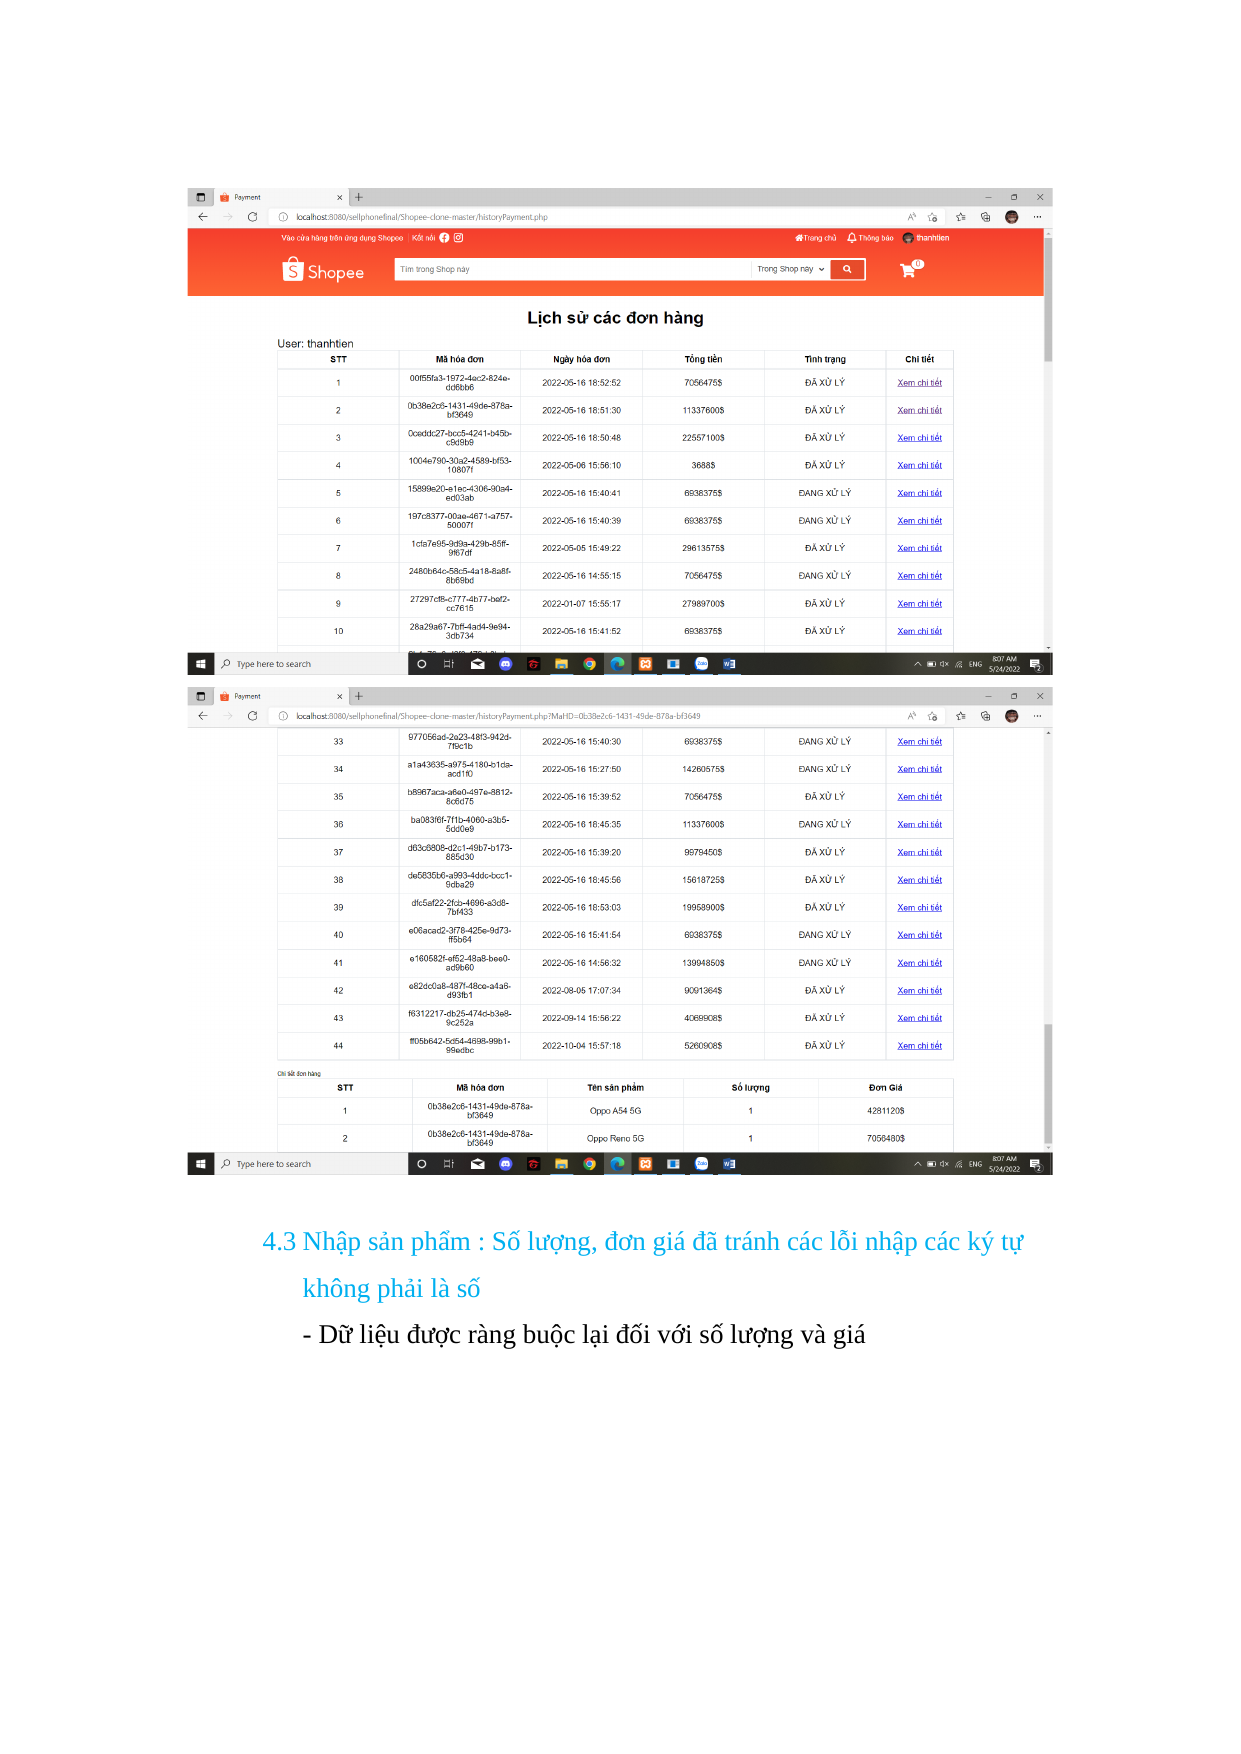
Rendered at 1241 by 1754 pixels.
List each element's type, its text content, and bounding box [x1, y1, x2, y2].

list - Dữ liệu được ràng buộc lại đối với số lượng và giá [302, 1318, 1053, 1349]
picture [187, 687, 1053, 1175]
list Nhập sản phẩm : Số lượng, đơn giá đã tránh các lỗi nhập các ký tự không phải là số [262, 1225, 1053, 1303]
picture [187, 188, 1053, 675]
